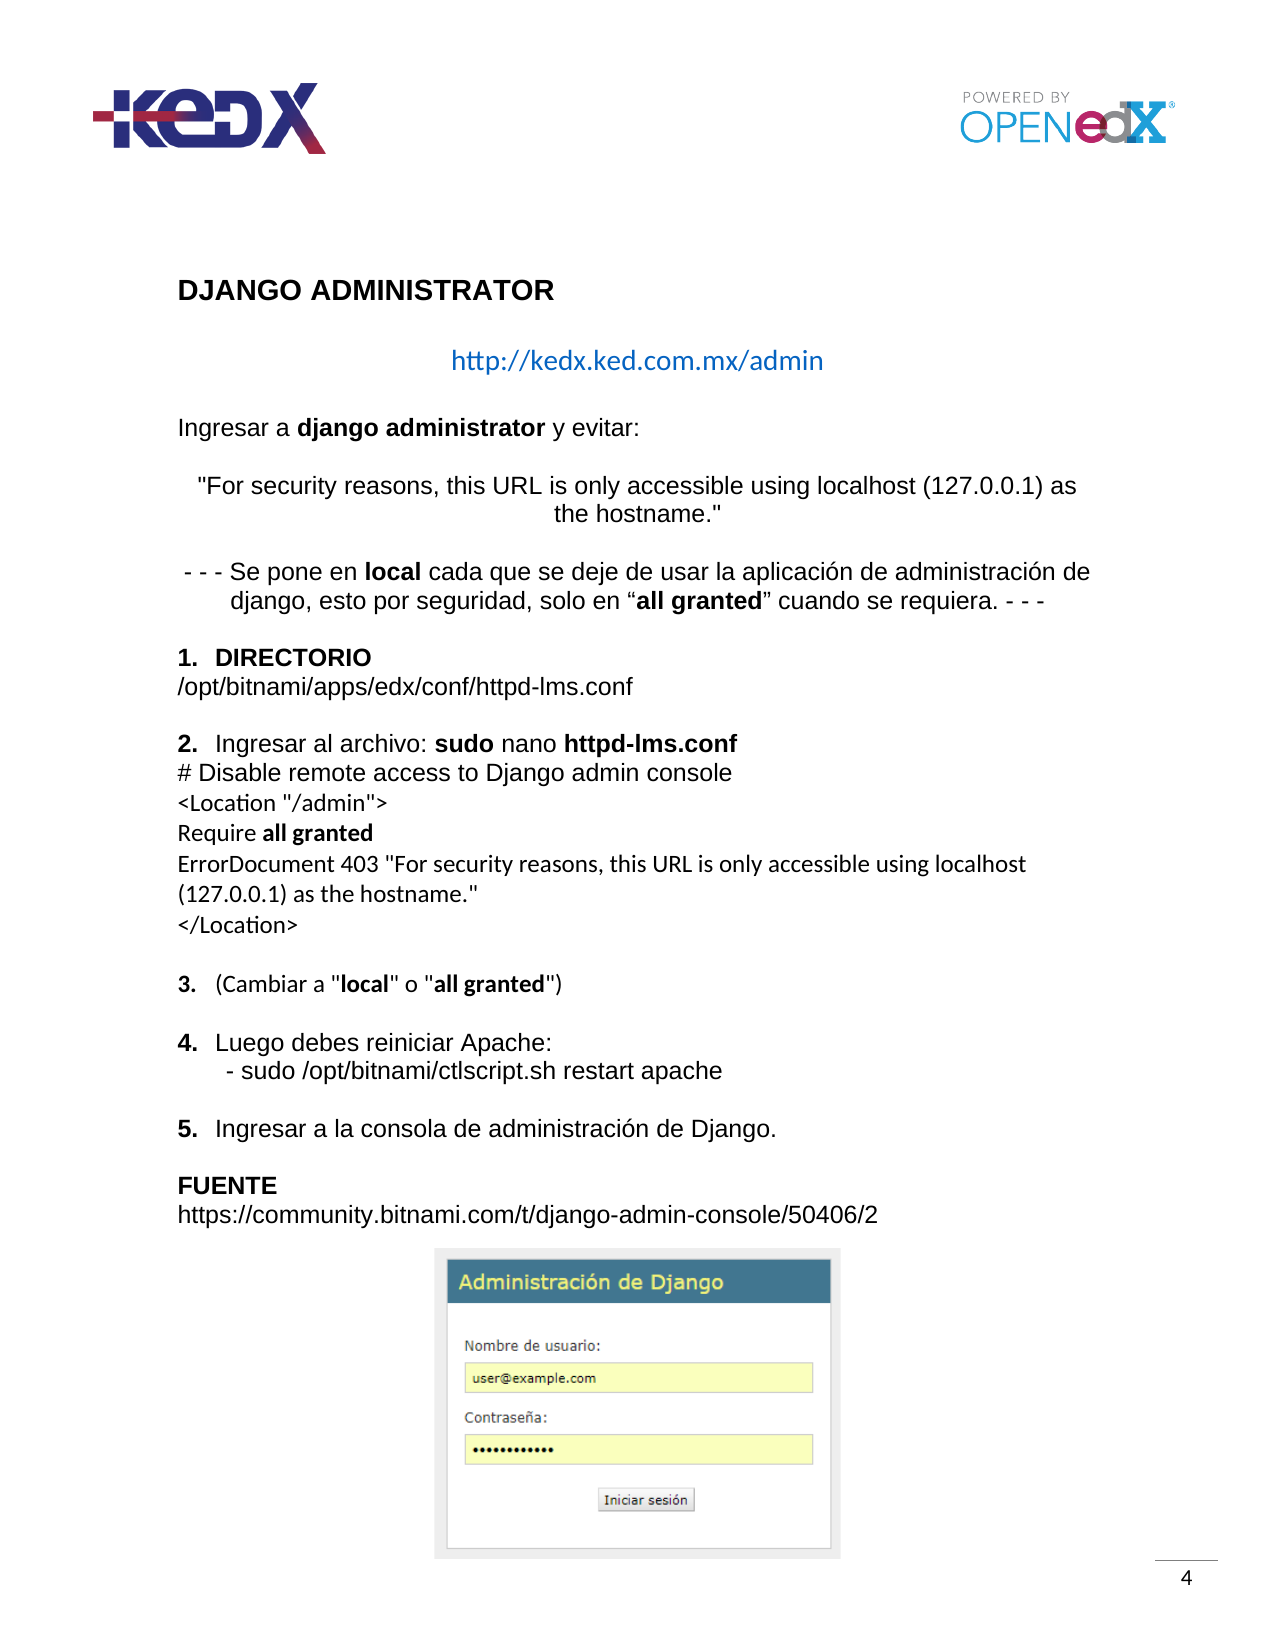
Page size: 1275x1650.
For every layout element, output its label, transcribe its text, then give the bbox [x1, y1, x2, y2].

text "For security reasons, this URL is only accessible using localhost (127.0.0.1) as the hostname." [177, 471, 1098, 528]
text Require all granted [177, 817, 1098, 848]
list Luego debes reiniciar Apache: [177, 1028, 1098, 1056]
text http://kedx.ked.com.mx/admin [177, 342, 1098, 377]
list DIRECTORIO [177, 643, 1098, 672]
subtitle DJANGO ADMINISTRATOR [177, 273, 1098, 306]
picture [93, 83, 326, 154]
text # Disable remote access to Django admin console [177, 758, 1098, 787]
text ErrorDocument 403 "For security reasons, this URL is only accessible using localhost (127.0.0.1) as the hostname." [177, 848, 1098, 909]
text /opt/bitnami/apps/edx/conf/httpd-lms.conf [177, 672, 1098, 701]
list Ingresar a la consola de administración de Django. [177, 1114, 1098, 1143]
list (Cambiar a "local" o "all granted") [177, 968, 1098, 999]
text https://community.bitnami.com/t/django-admin-console/50406/2 [177, 1200, 1098, 1229]
text - - - Se pone en local cada que se deje de usar la aplicación de administración de django, esto por seguridad, solo en “all granted” cuando se requiera. - - - [177, 557, 1098, 614]
picture [434, 1248, 841, 1559]
picture [950, 82, 1184, 154]
text - sudo /opt/bitnami/ctlscript.sh restart apache [177, 1056, 1098, 1085]
text </Location> [177, 909, 1098, 939]
text FUENTE [177, 1171, 1098, 1200]
text Ingresar a django administrator y evitar: [177, 413, 1098, 442]
text <Location "/admin"> [177, 787, 1098, 817]
list Ingresar al archivo: sudo nano httpd-lms.conf [177, 729, 1098, 758]
